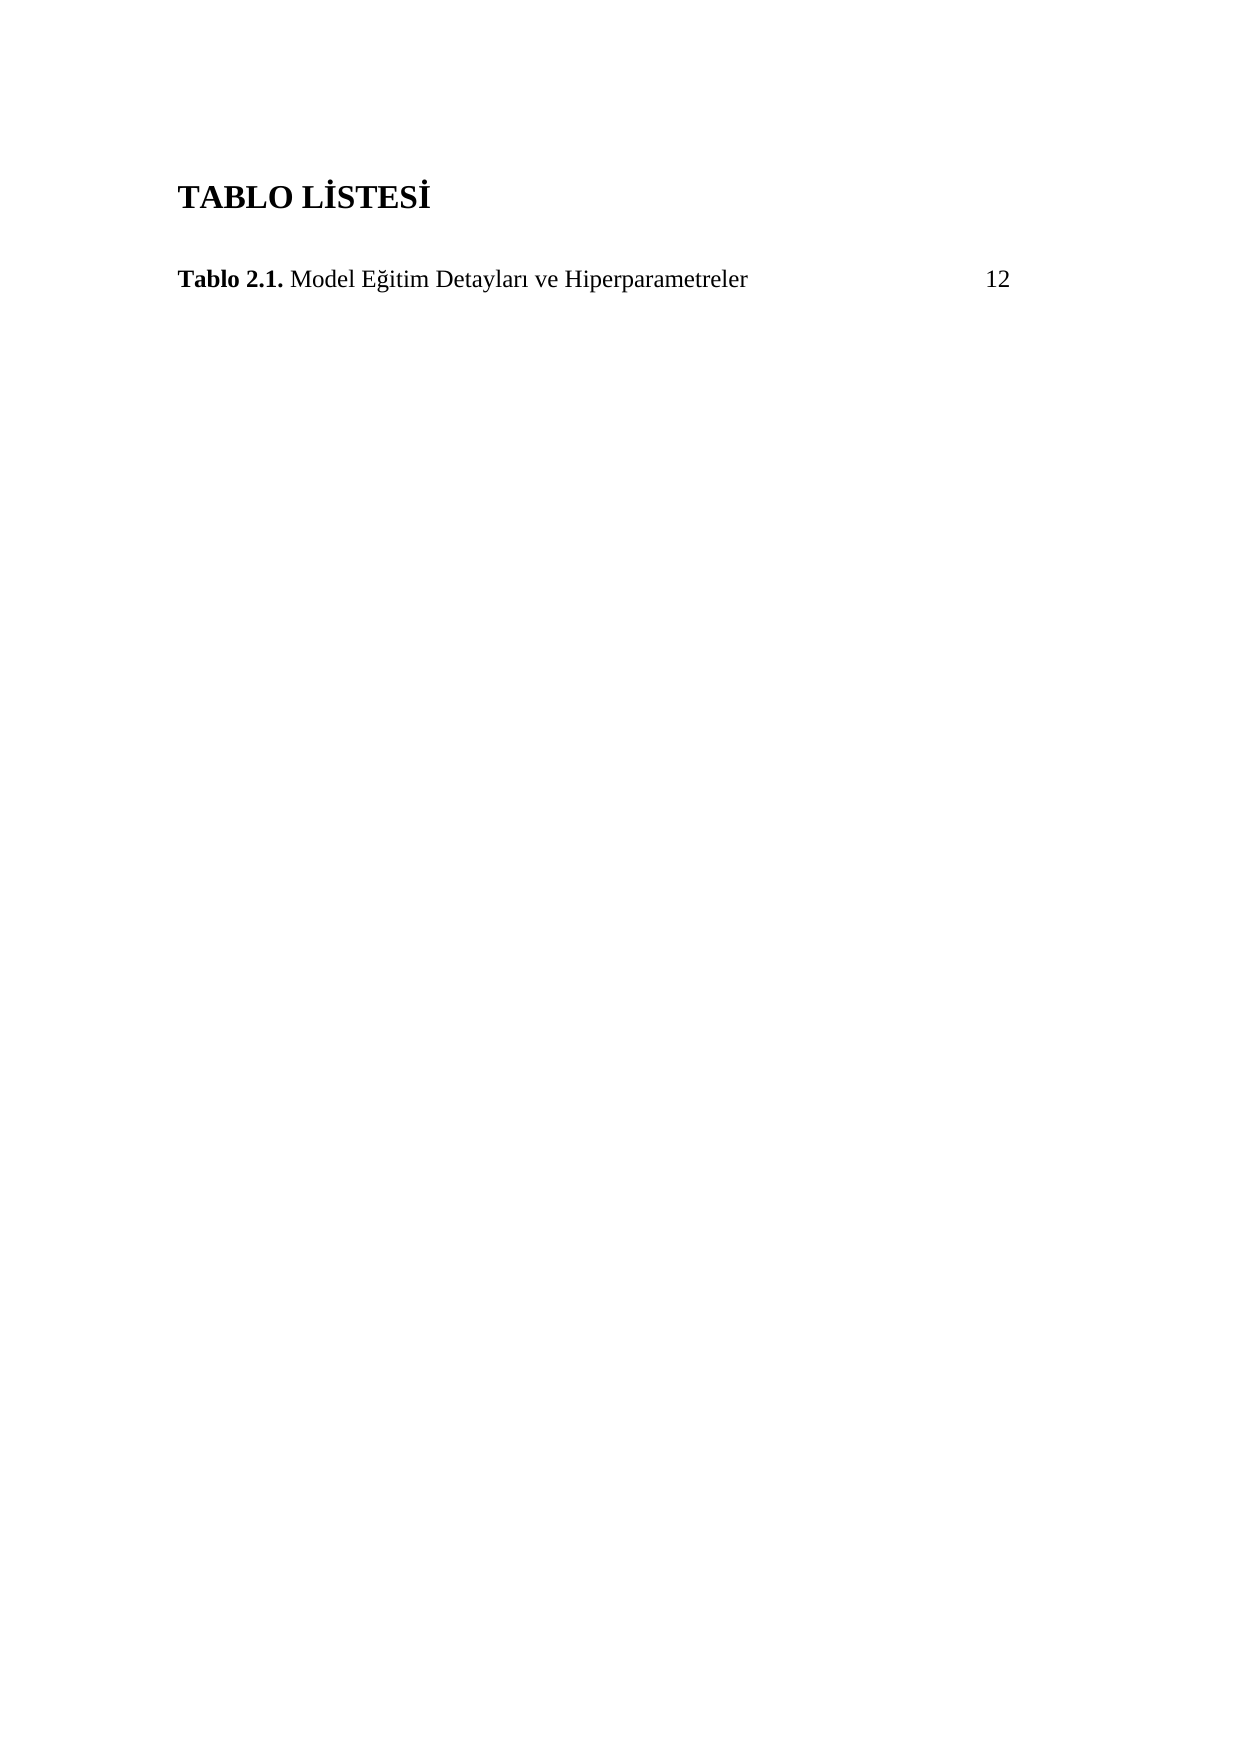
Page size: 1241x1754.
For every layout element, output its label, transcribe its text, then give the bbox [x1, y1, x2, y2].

text Tablo 2.1. Model Eğitim Detayları ve Hiperparametreler 12 [177, 264, 1063, 293]
subtitle TABLO LİSTESİ [177, 177, 1063, 216]
